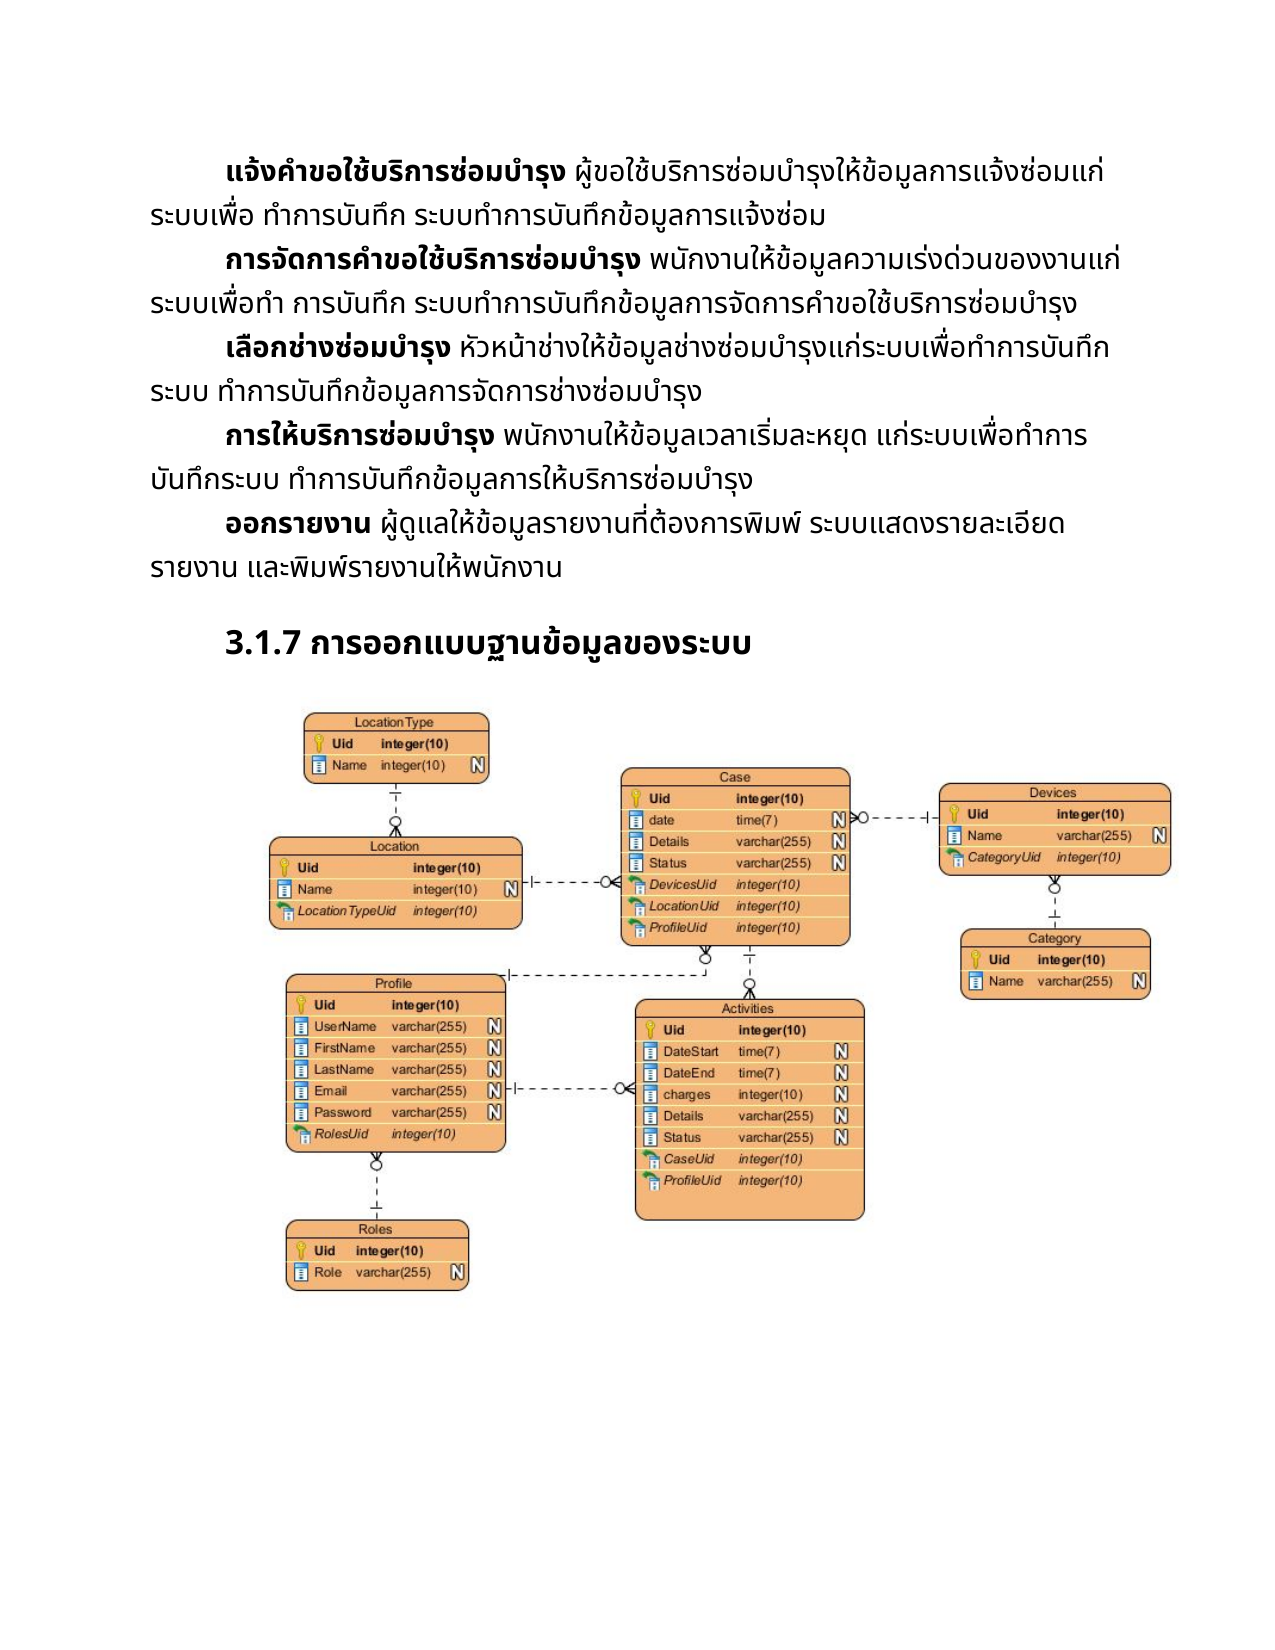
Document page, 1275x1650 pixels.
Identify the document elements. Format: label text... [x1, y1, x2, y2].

text 3.1.7 การออกแบบฐานข้อมูลของระบบ [150, 619, 1125, 669]
picture [225, 697, 1200, 1315]
text การจัดการคำขอใช้บริการซ่อมบำรุง พนักงานให้ข้อมูลความเร่งด่วนของงานแก่ระบบเพื่อทำ การบันทึก ระบบทำการบันทึกข้อมูลการจัดการคำขอใช้บริการซ่อมบำรุง [150, 238, 1125, 326]
text แจ้งคำขอใช้บริการซ่อมบำรุง ผู้ขอใช้บริการซ่อมบำรุงให้ข้อมูลการแจ้งซ่อมแก่ระบบเพื่อ ทำการบันทึก ระบบทำการบันทึกข้อมูลการแจ้งซ่อม [150, 150, 1125, 238]
text ออกรายงาน ผู้ดูแลให้ข้อมูลรายงานที่ต้องการพิมพ์ ระบบแสดงรายละเอียดรายงาน และพิมพ์รายงานให้พนักงาน [150, 502, 1125, 591]
text เลือกช่างซ่อมบำรุง หัวหน้าช่างให้ข้อมูลช่างซ่อมบำรุงแก่ระบบเพื่อทำการบันทึกระบบ ทำการบันทึกข้อมูลการจัดการช่างซ่อมบำรุง [150, 326, 1125, 414]
text การให้บริการซ่อมบำรุง พนักงานให้ข้อมูลเวลาเริ่มละหยุด แก่ระบบเพื่อทำการบันทึกระบบ ทำการบันทึกข้อมูลการให้บริการซ่อมบำรุง [150, 414, 1125, 502]
